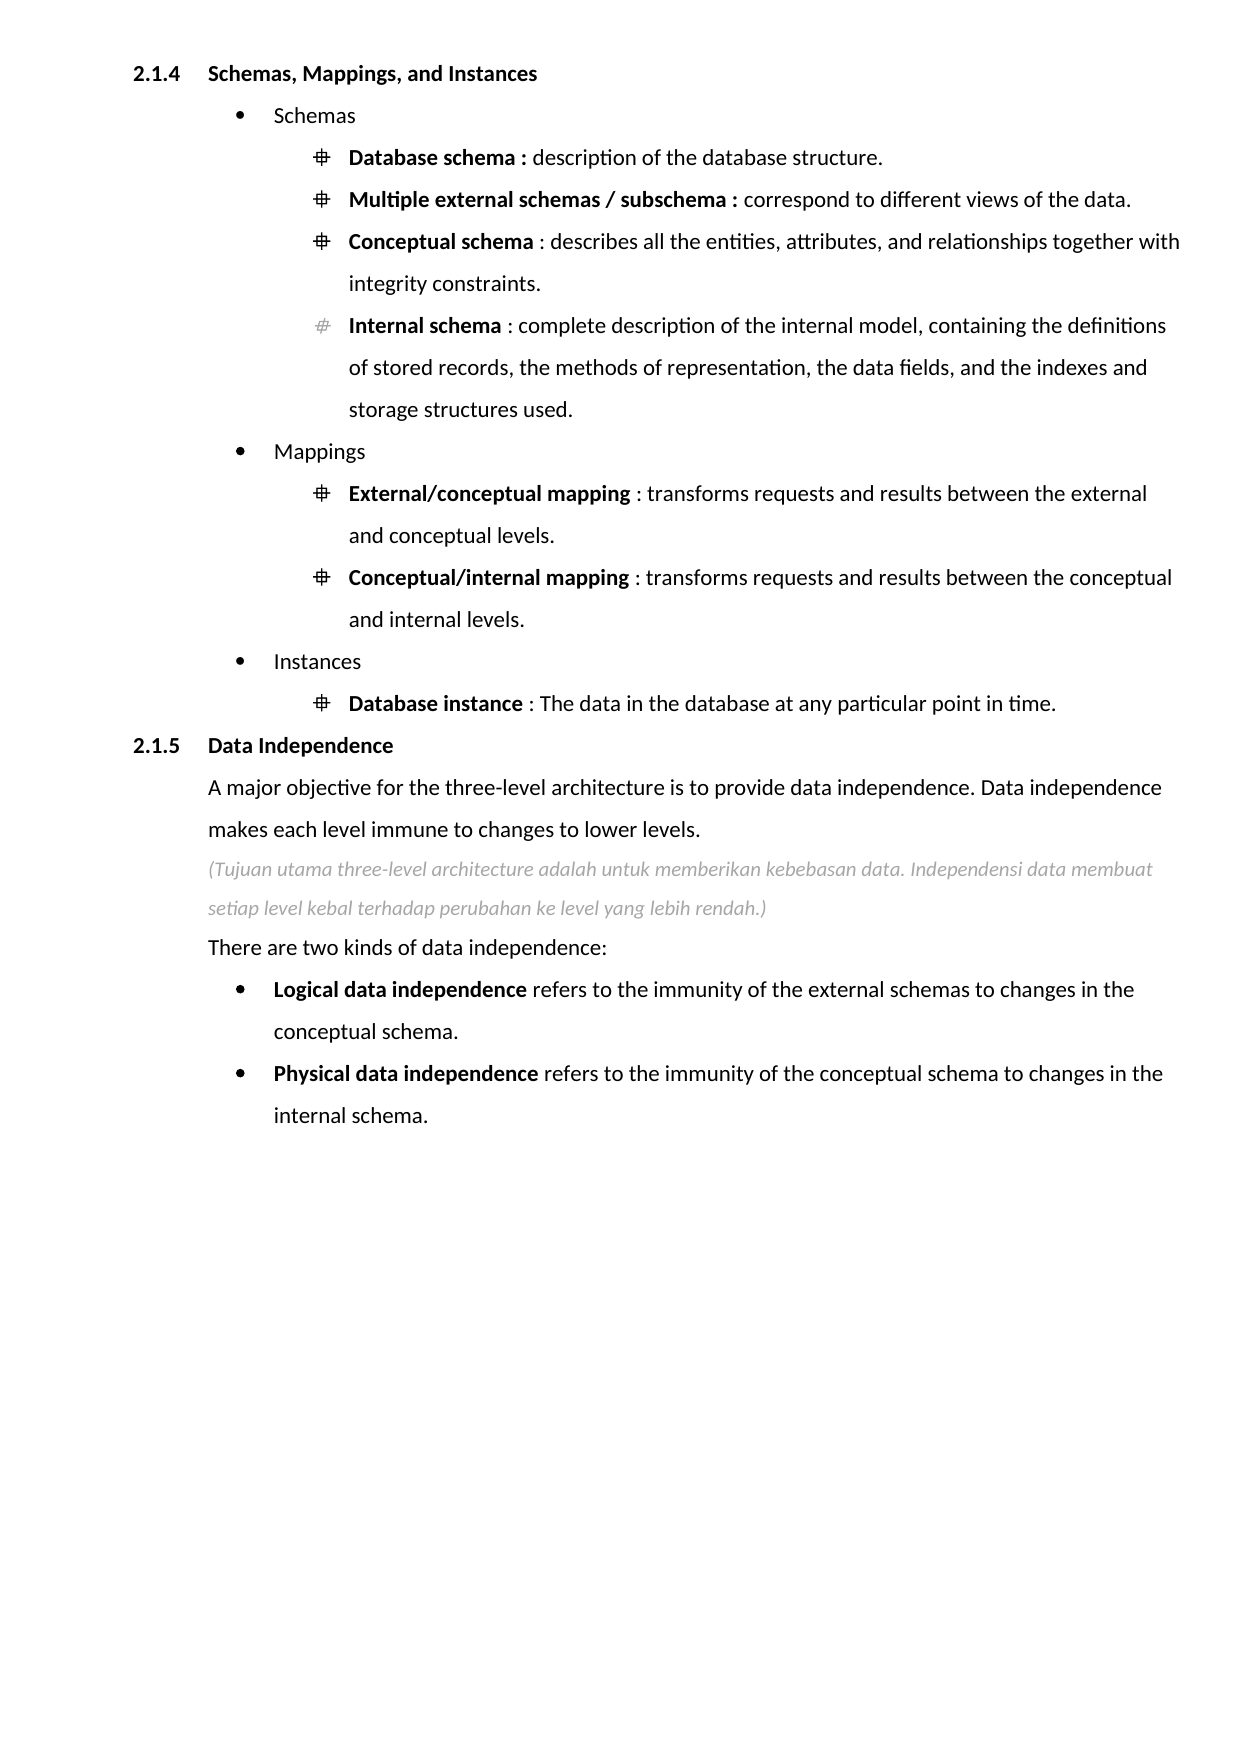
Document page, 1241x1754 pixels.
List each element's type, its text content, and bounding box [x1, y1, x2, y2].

list Instances [236, 647, 1181, 675]
list Internal schema : complete description of the internal model, containing the definitions of stored records, the methods of representation, the data fields, and the indexes and storage structures used. [311, 311, 1181, 423]
list A major objective for the three-level architecture is to provide data independence. Data independence makes each level immune to changes to lower levels. [208, 773, 1181, 843]
list Mappings [236, 437, 1181, 465]
list External/conceptual mapping : transforms requests and results between the external and conceptual levels. [311, 479, 1181, 549]
list Data Independence [133, 731, 1181, 759]
list Physical data independence refers to the immunity of the conceptual schema to changes in the internal schema. [236, 1059, 1181, 1129]
list Schemas, Mappings, and Instances [133, 59, 1181, 87]
list (Tujuan utama three-level architecture adalah untuk memberikan kebebasan data. Independensi data membuat setiap level kebal terhadap perubahan ke level yang lebih rendah.) [208, 857, 1181, 920]
list There are two kinds of data independence: [208, 933, 1181, 961]
list Database schema : description of the database structure. [311, 143, 1181, 171]
list Logical data independence refers to the immunity of the external schemas to changes in the conceptual schema. [236, 975, 1181, 1045]
list Multiple external schemas / subschema : correspond to different views of the data. [311, 185, 1181, 213]
list Conceptual schema : describes all the entities, attributes, and relationships together with integrity constraints. [311, 227, 1181, 297]
list Schemas [236, 101, 1181, 129]
list Conceptual/internal mapping : transforms requests and results between the conceptual and internal levels. [311, 563, 1181, 633]
list Database instance : The data in the database at any particular point in time. [311, 689, 1181, 717]
